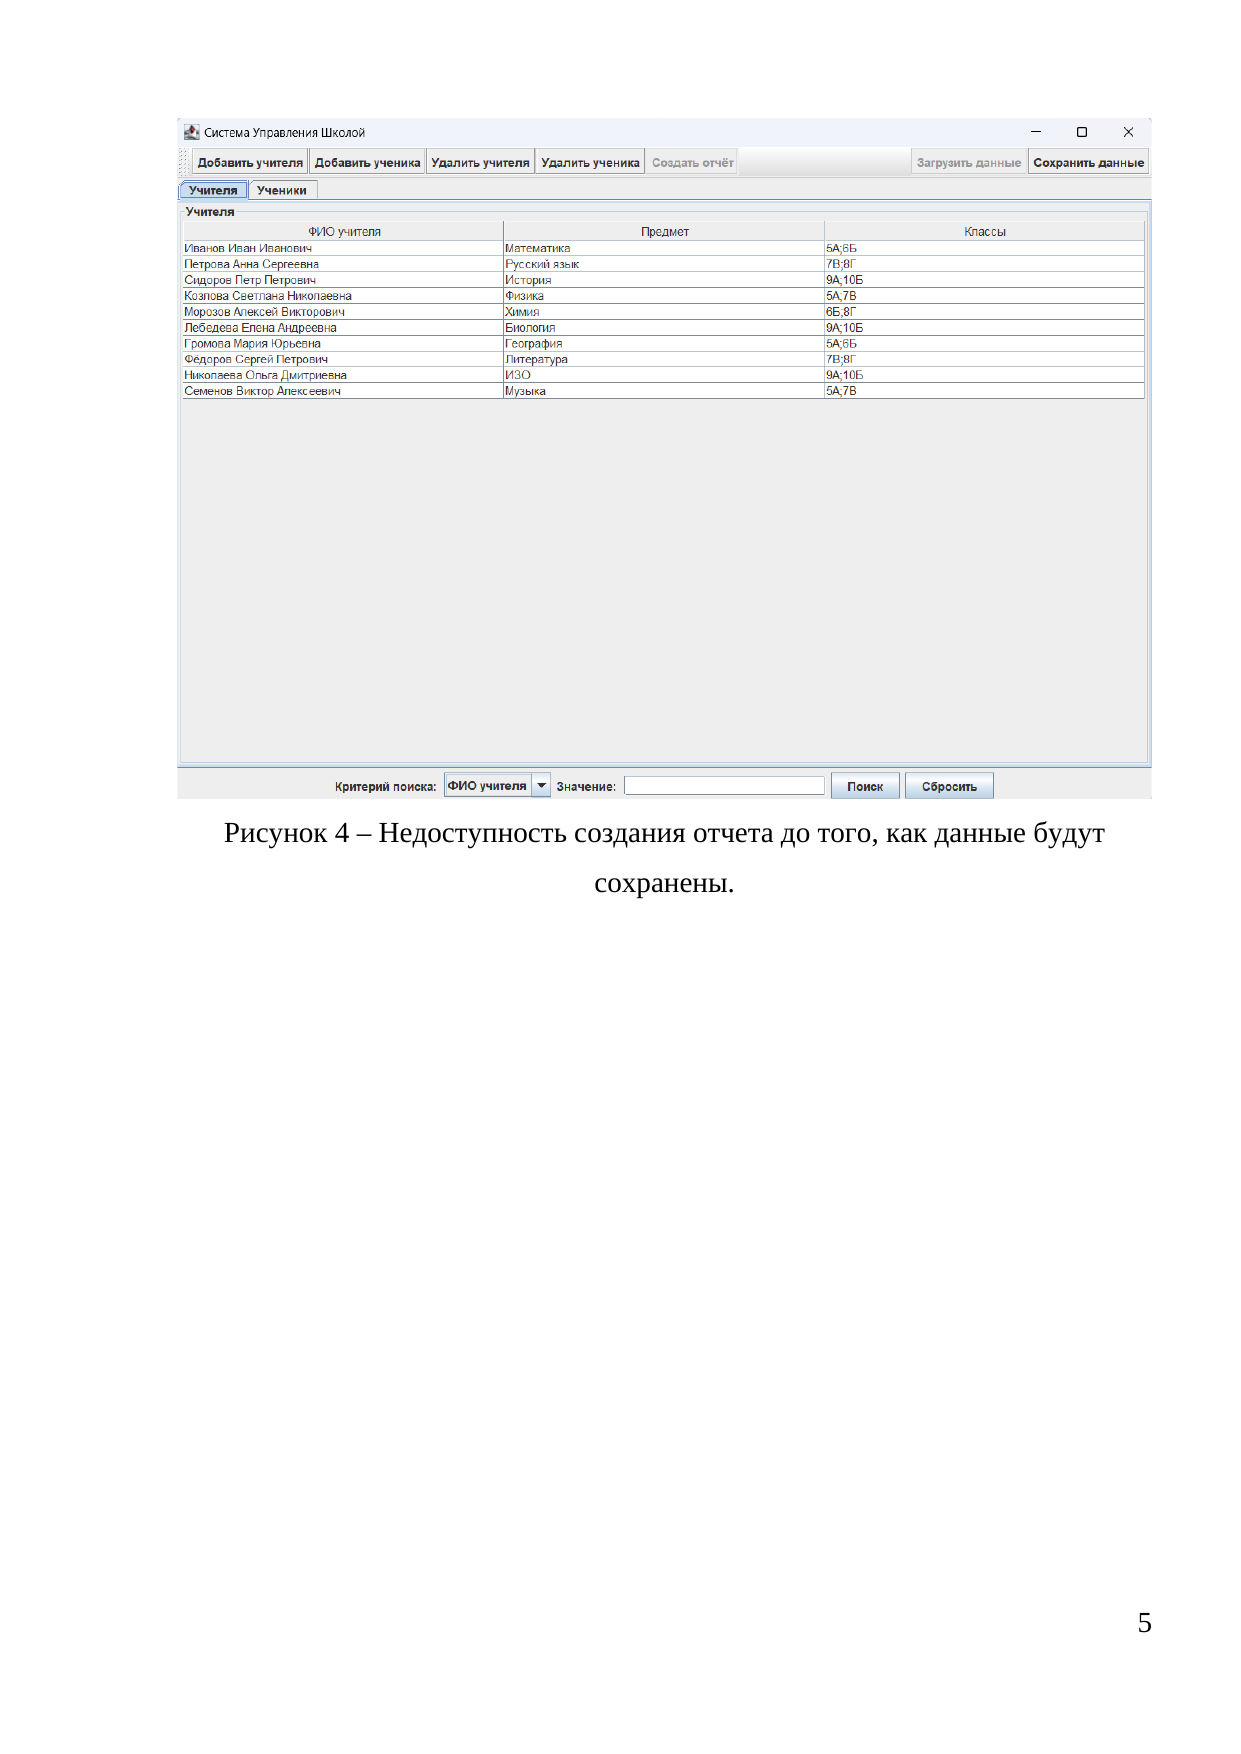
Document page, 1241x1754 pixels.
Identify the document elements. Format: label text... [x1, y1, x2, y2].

picture [177, 118, 1152, 799]
text Рисунок 4 – Недоступность создания отчета до того, как данные будут сохранены. [177, 815, 1152, 899]
